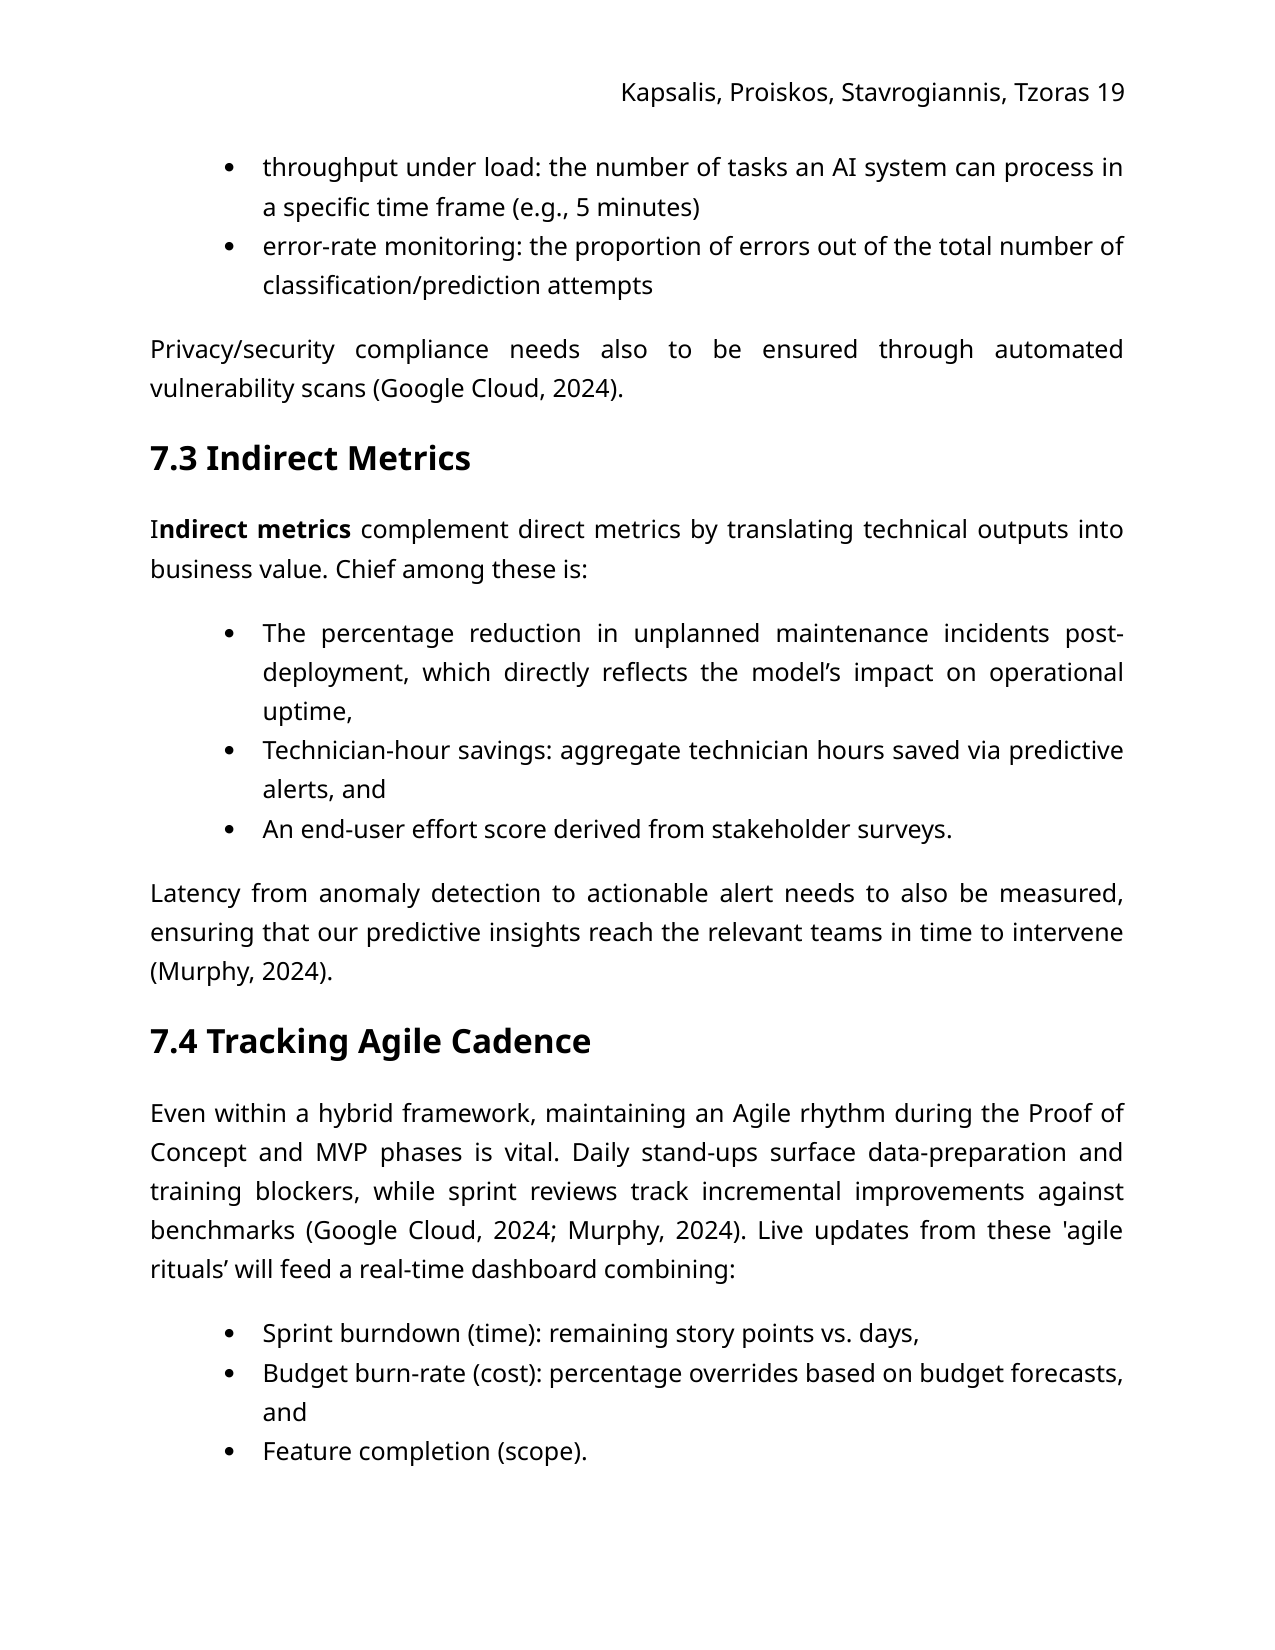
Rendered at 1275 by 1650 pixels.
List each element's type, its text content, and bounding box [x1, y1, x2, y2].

list An end-user effort score derived from stakeholder surveys. [225, 811, 1125, 845]
text Privacy/security compliance needs also to be ensured through automated vulnerability scans (Google Cloud, 2024). [150, 332, 1125, 405]
list Feature completion (scope). [225, 1433, 1125, 1468]
list Sprint burndown (time): remaining story points vs. days, [225, 1316, 1125, 1350]
list error-rate monitoring: the proportion of errors out of the total number of classification/prediction attempts [225, 228, 1125, 302]
list Technician-hour savings: aggregate technician hours saved via predictive alerts, and [225, 733, 1125, 806]
list The percentage reduction in unplanned maintenance incidents post-deployment, which directly reflects the model’s impact on operational uptime, [225, 616, 1125, 728]
list throughput under load: the number of tasks an AI system can process in a specific time frame (e.g., 5 minutes) [225, 150, 1125, 223]
text Latency from anomaly detection to actionable alert needs to also be measured, ensuring that our predictive insights reach the relevant teams in time to intervene (Murphy, 2024). [150, 876, 1125, 988]
subtitle 7.4 Tracking Agile Cadence [150, 1018, 1125, 1063]
text Even within a hybrid framework, maintaining an Agile rhythm during the Proof of Concept and MVP phases is vital. Daily stand-ups surface data-preparation and training blockers, while sprint reviews track incremental improvements against benchmarks (Google Cloud, 2024; Murphy, 2024). Live updates from these 'agile rituals’ will feed a real-time dashboard combining: [150, 1095, 1125, 1286]
list Budget burn-rate (cost): percentage overrides based on budget forecasts, and [225, 1355, 1125, 1428]
subtitle 7.3 Indirect Metrics [150, 435, 1125, 480]
text Indirect metrics complement direct metrics by translating technical outputs into business value. Chief among these is: [150, 512, 1125, 585]
